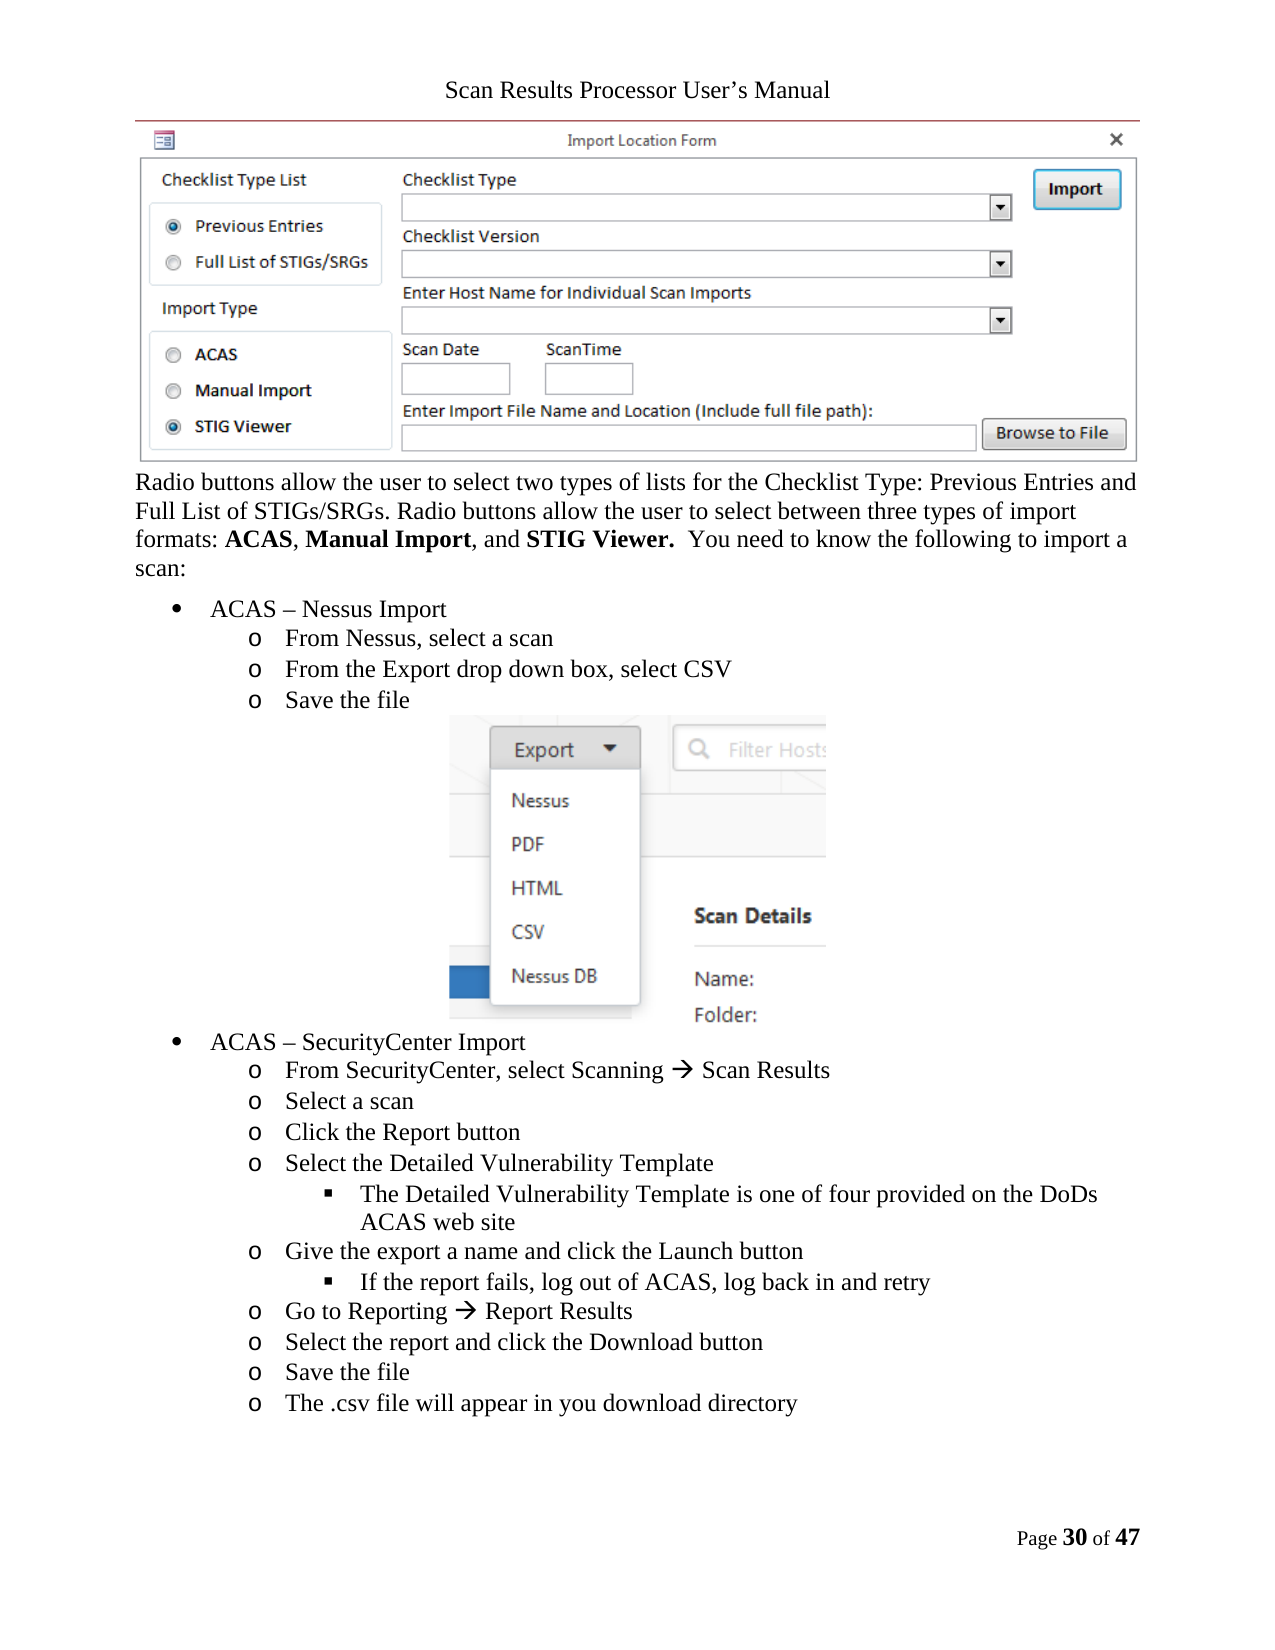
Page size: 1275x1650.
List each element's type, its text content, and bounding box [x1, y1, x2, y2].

list Click the Report button [247, 1117, 1140, 1148]
list From Nessus, select a scan [247, 623, 1140, 654]
list Select a scan [247, 1086, 1140, 1117]
list From the Export drop down box, select CSV [247, 654, 1140, 685]
list From SecurityCenter, select Scanning Scan Results [247, 1055, 1140, 1086]
picture [449, 715, 826, 1027]
list Save the file [247, 685, 1140, 716]
list Save the file [247, 1357, 1140, 1388]
list Select the Detailed Vulnerability Template [247, 1148, 1140, 1179]
text Radio buttons allow the user to select two types of lists for the Checklist Type: Previous Entries and Full List of STIGs/SRGs. Radio buttons allow the user to select between three types of import formats: ACAS, Manual Import, and STIG Viewer. You need to know the following to import a scan: [135, 467, 1140, 582]
list Go to Reporting Report Results [247, 1296, 1140, 1327]
list Give the export a name and click the Launch button [247, 1236, 1140, 1267]
list ACAS – SecurityCenter Import [172, 1027, 1140, 1055]
list If the report fails, log out of ACAS, log back in and retry [322, 1267, 1140, 1296]
list ACAS – Nessus Import [172, 594, 1140, 623]
list The .csv file will appear in you download directory [247, 1388, 1140, 1419]
picture [135, 120, 1140, 467]
list The Detailed Vulnerability Template is one of four provided on the DoDs ACAS web site [322, 1179, 1140, 1236]
list Select the report and click the Download button [247, 1327, 1140, 1357]
